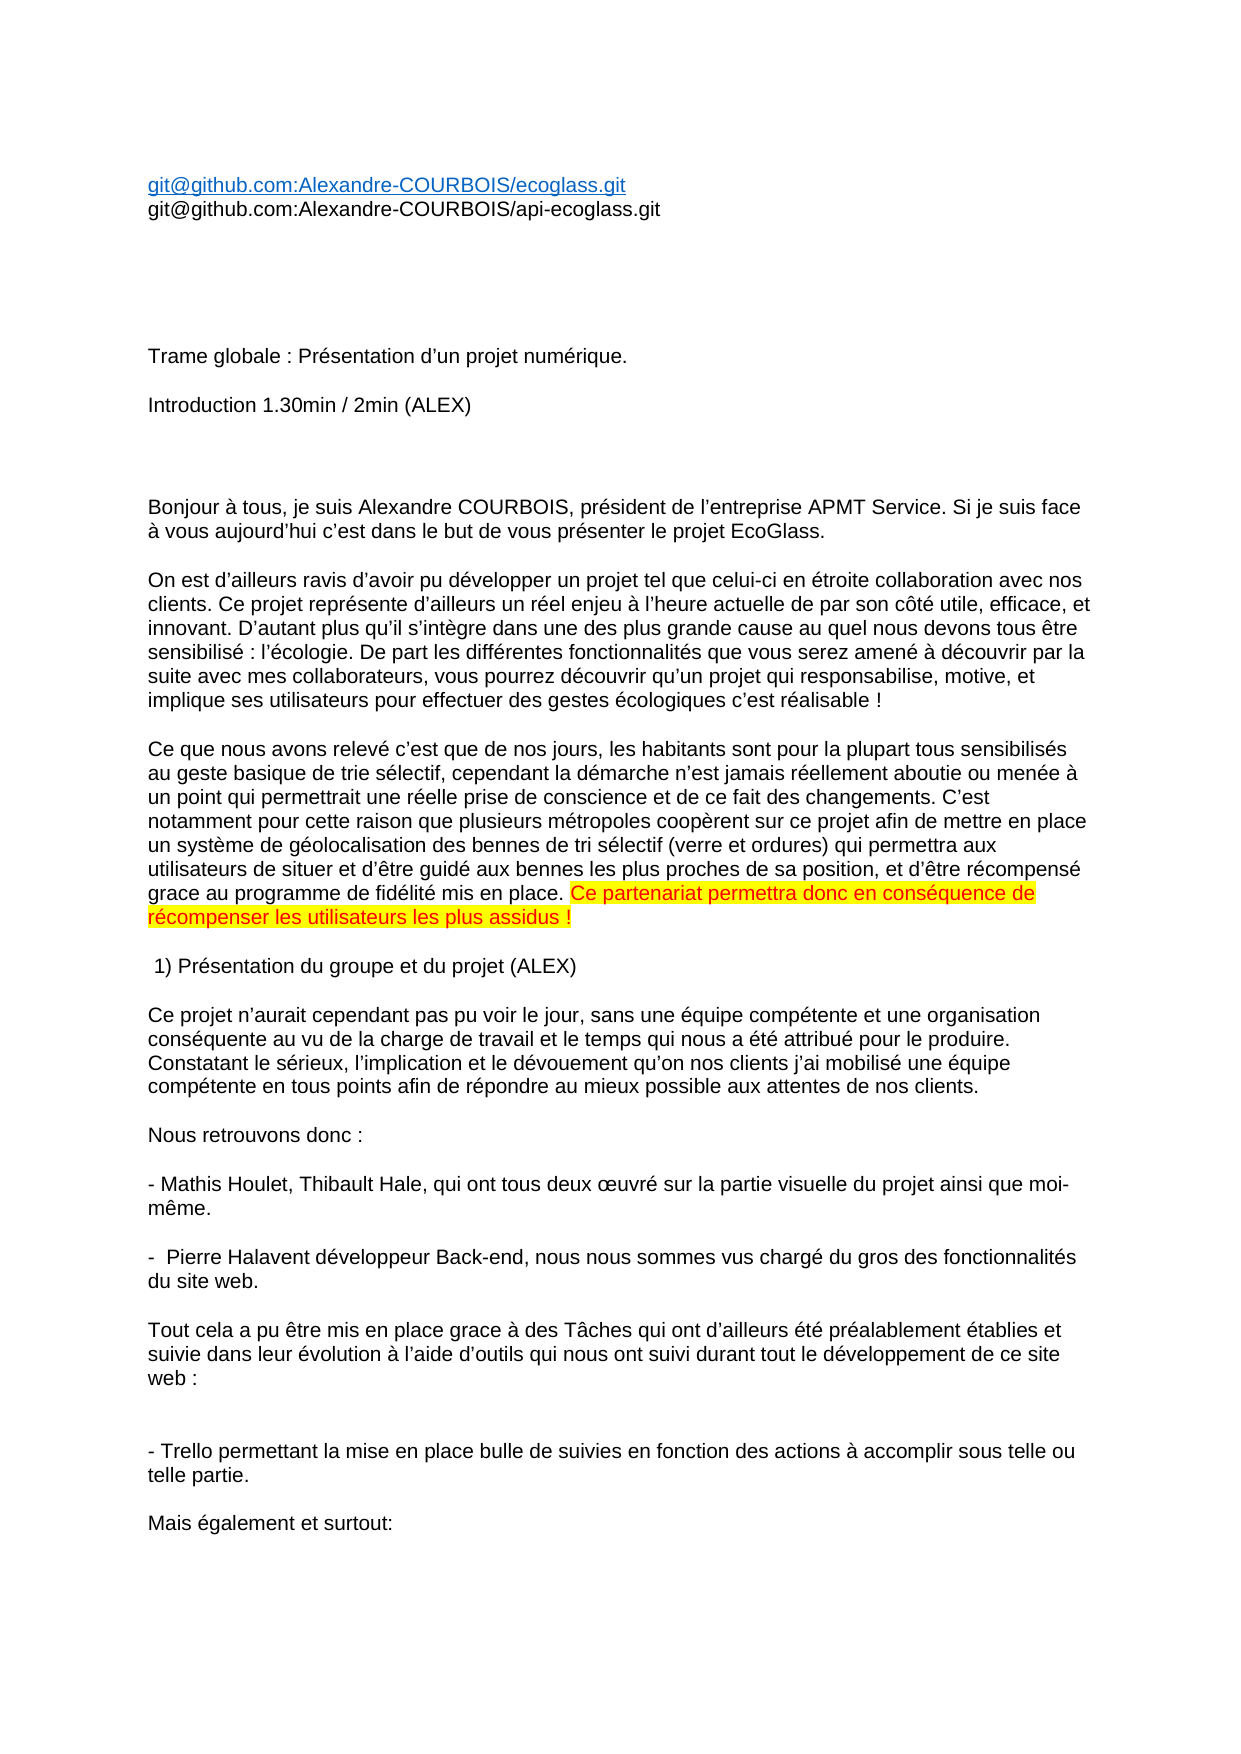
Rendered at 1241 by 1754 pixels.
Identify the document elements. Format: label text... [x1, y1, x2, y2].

text Trame globale : Présentation d’un projet numérique. [148, 343, 1093, 367]
text git@github.com:Alexandre-COURBOIS/ecoglass.git git@github.com:Alexandre-COURBOIS/api-ecoglass.git [148, 173, 1093, 221]
text 1) Présentation du groupe et du projet (ALEX) [148, 953, 1093, 977]
text Introduction 1.30min / 2min (ALEX) [148, 392, 1093, 416]
text Bonjour à tous, je suis Alexandre COURBOIS, président de l’entreprise APMT Service. Si je suis face à vous aujourd’hui c’est dans le but de vous présenter le projet EcoGlass. [148, 495, 1093, 543]
text Nous retrouvons donc : [148, 1123, 1093, 1147]
text On est d’ailleurs ravis d’avoir pu développer un projet tel que celui-ci en étroite collaboration avec nos clients. Ce projet représente d’ailleurs un réel enjeu à l’heure actuelle de par son côté utile, efficace, et innovant. D’autant plus qu’il s’intègre dans une des plus grande cause au quel nous devons tous être sensibilisé : l’écologie. De part les différentes fonctionnalités que vous serez amené à découvrir par la suite avec mes collaborateurs, vous pourrez découvrir qu’un projet qui responsabilise, motive, et implique ses utilisateurs pour effectuer des gestes écologiques c’est réalisable ! [148, 568, 1093, 712]
text - Trello permettant la mise en place bulle de suivies en fonction des actions à accomplir sous telle ou telle partie. Mais également et surtout: [148, 1415, 1093, 1535]
text Ce projet n’aurait cependant pas pu voir le jour, sans une équipe compétente et une organisation conséquente au vu de la charge de travail et le temps qui nous a été attribué pour le produire. Constatant le sérieux, l’implication et le dévouement qu’on nos clients j’ai mobilisé une équipe compétente en tous points afin de répondre au mieux possible aux attentes de nos clients. [148, 1002, 1093, 1098]
text - Pierre Halavent développeur Back-end, nous nous sommes vus chargé du gros des fonctionnalités du site web. [148, 1245, 1093, 1293]
text - Mathis Houlet, Thibault Hale, qui ont tous deux œuvré sur la partie visuelle du projet ainsi que moi-même. [148, 1172, 1093, 1220]
text Tout cela a pu être mis en place grace à des Tâches qui ont d’ailleurs été préalablement établies et suivie dans leur évolution à l’aide d’outils qui nous ont suivi durant tout le développement de ce site web : [148, 1318, 1093, 1390]
text Ce que nous avons relevé c’est que de nos jours, les habitants sont pour la plupart tous sensibilisés au geste basique de trie sélectif, cependant la démarche n’est jamais réellement aboutie ou menée à un point qui permettrait une réelle prise de conscience et de ce fait des changements. C’est notamment pour cette raison que plusieurs métropoles coopèrent sur ce projet afin de mettre en place un système de géolocalisation des bennes de tri sélectif (verre et ordures) qui permettra aux utilisateurs de situer et d’être guidé aux bennes les plus proches de sa position, et d’être récompensé grace au programme de fidélité mis en place. Ce partenariat permettra donc en conséquence de récompenser les utilisateurs les plus assidus ! [148, 737, 1093, 928]
